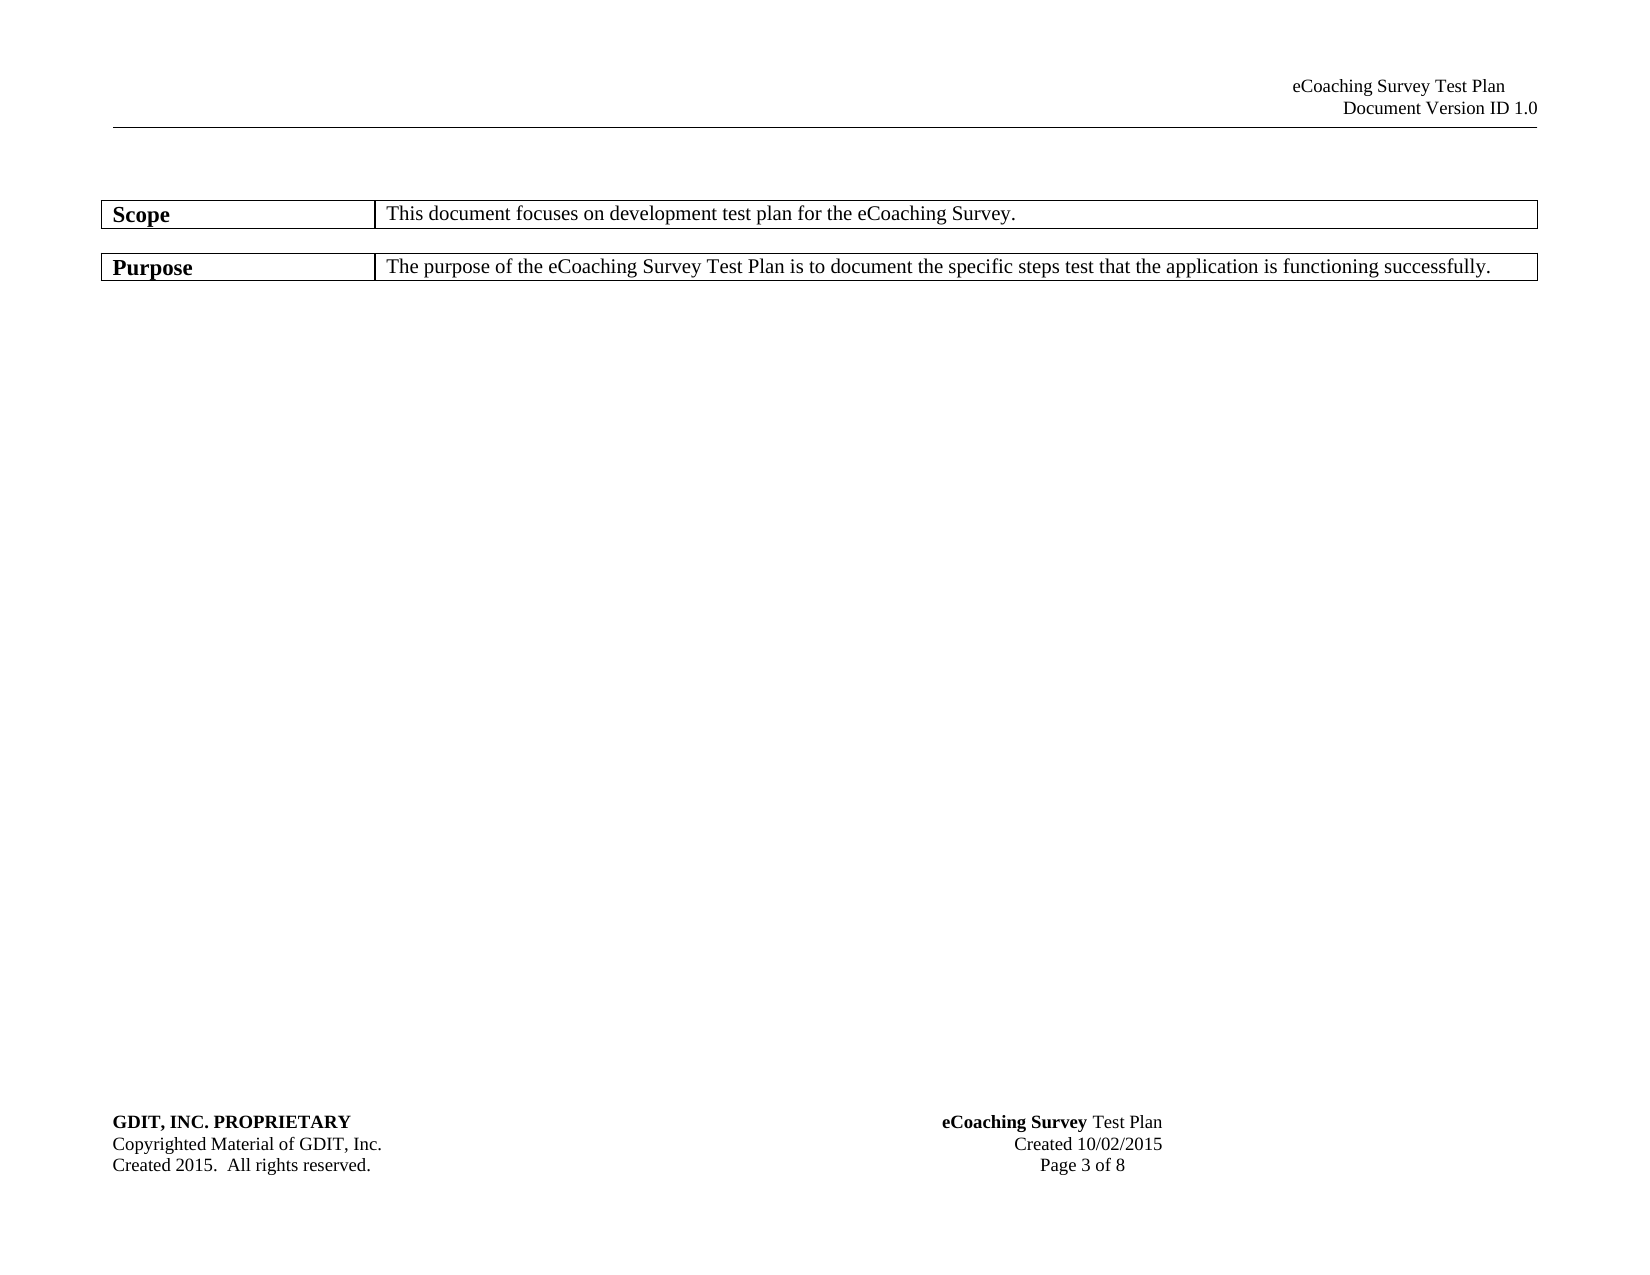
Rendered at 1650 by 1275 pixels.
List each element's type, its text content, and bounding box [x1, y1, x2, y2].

table_header Scope [102, 201, 374, 228]
table_header This document focuses on development test plan for the eCoaching Survey. [376, 201, 1537, 228]
table_header The purpose of the eCoaching Survey Test Plan is to document the specific steps test that the application is functioning successfully. [376, 254, 1537, 280]
table_header Purpose [102, 254, 374, 280]
